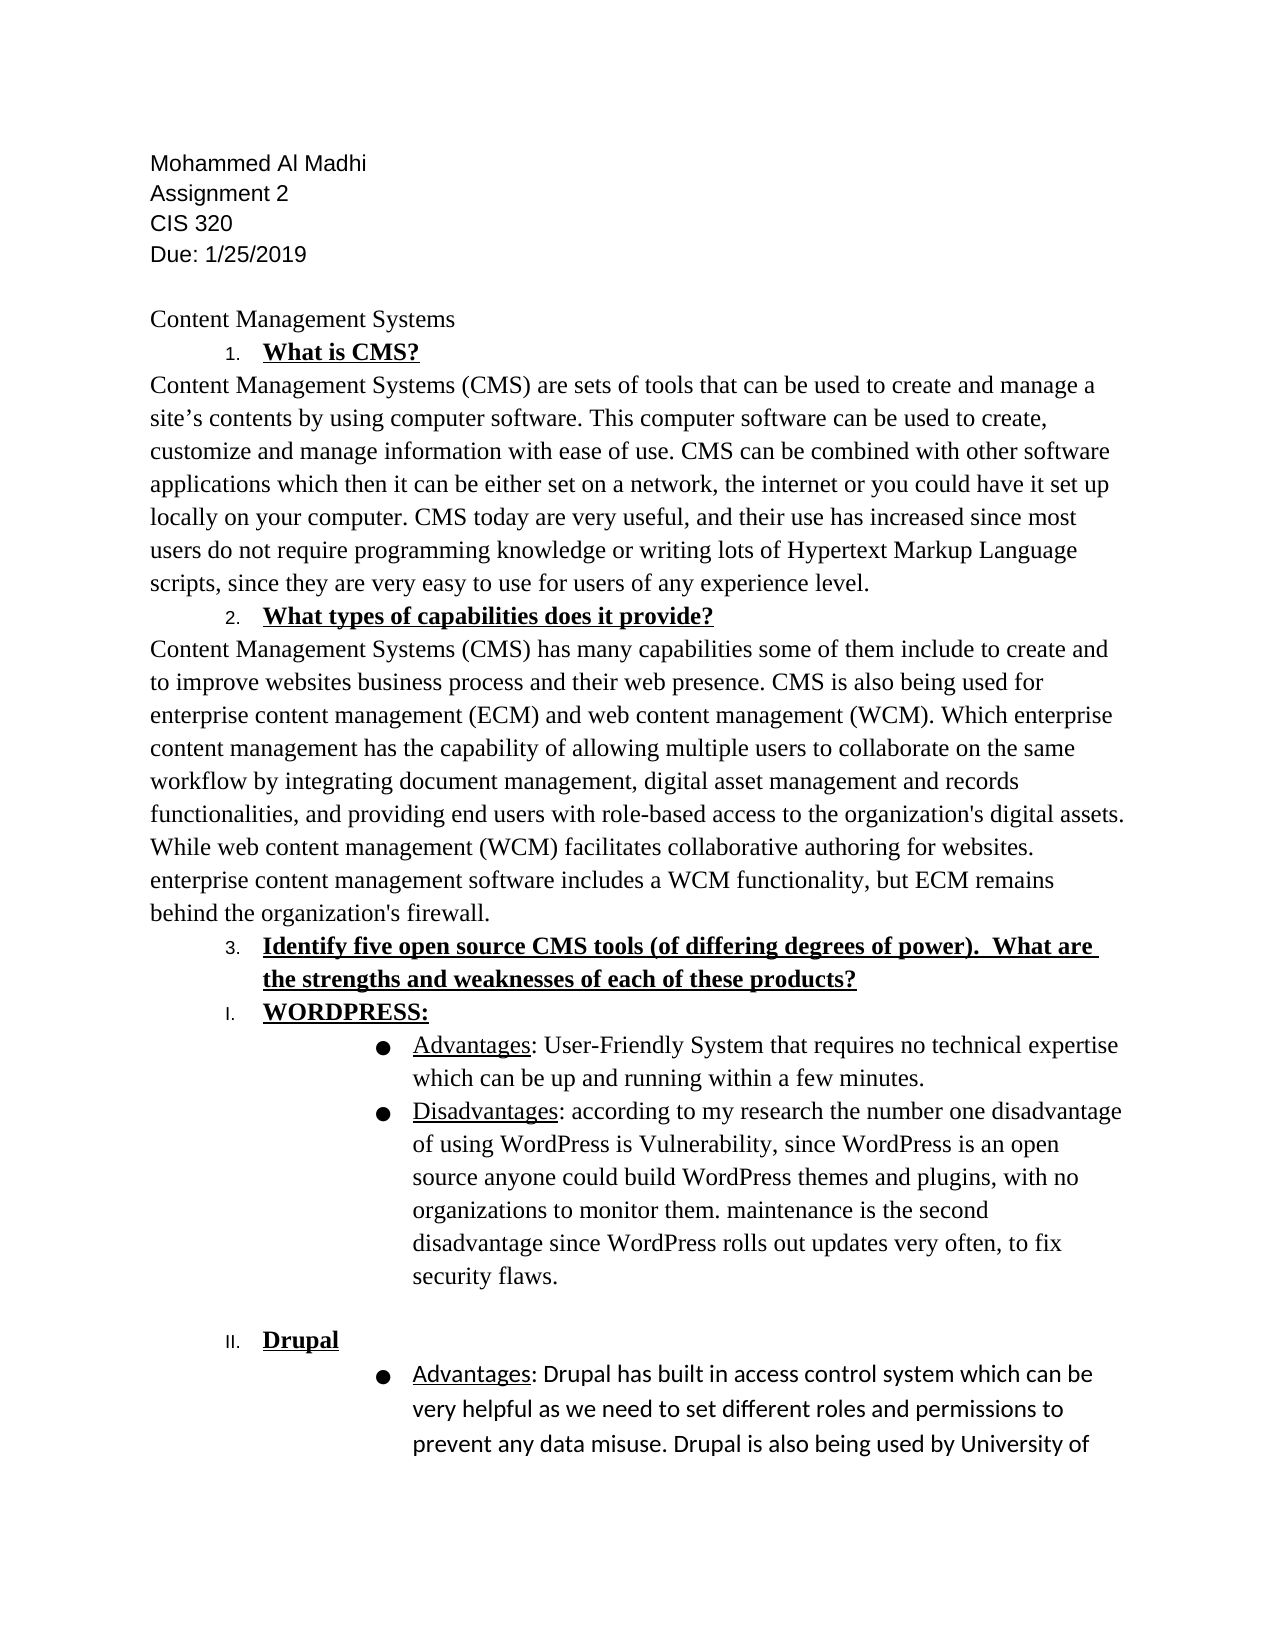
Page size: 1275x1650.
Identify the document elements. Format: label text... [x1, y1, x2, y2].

list WORDPRESS: [225, 997, 1125, 1026]
text Assignment 2 [150, 180, 1125, 207]
list What is CMS? [225, 337, 1125, 366]
list Advantages: User-Friendly System that requires no technical expertise which can be up and running within a few minutes. [375, 1030, 1125, 1092]
list Drupal [225, 1325, 1125, 1353]
text Due: 1/25/2019 [150, 241, 1125, 267]
text Content Management Systems (CMS) are sets of tools that can be used to create and manage a site’s contents by using computer software. This computer software can be used to create, customize and manage information with ease of use. CMS can be combined with other software applications which then it can be either set on a network, the internet or you could have it set up locally on your computer. CMS today are very useful, and their use has increased since most users do not require programming knowledge or writing lots of Hypertext Markup Language scripts, since they are very easy to use for users of any experience level. [150, 370, 1125, 597]
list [375, 1358, 1125, 1458]
list Disadvantages: according to my research the number one disadvantage of using WordPress is Vulnerability, since WordPress is an open source anyone could build WordPress themes and plugins, with no organizations to monitor them. maintenance is the second disadvantage since WordPress rolls out updates very often, to fix security flaws. [375, 1096, 1125, 1290]
list Identify five open source CMS tools (of differing degrees of power). What are the strengths and weaknesses of each of these products? [225, 931, 1125, 993]
text Content Management Systems [150, 304, 1125, 333]
text Mohammed Al Madhi [150, 150, 1125, 176]
list What types of capabilities does it provide? [225, 601, 1125, 630]
text CIS 320 [150, 210, 1125, 237]
text Content Management Systems (CMS) has many capabilities some of them include to create and to improve websites business process and their web presence. CMS is also being used for enterprise content management (ECM) and web content management (WCM). Which enterprise content management has the capability of allowing multiple users to collaborate on the same workflow by integrating document management, digital asset management and records functionalities, and providing end users with role-based access to the organization's digital assets. While web content management (WCM) facilitates collaborative authoring for websites. enterprise content management software includes a WCM functionality, but ECM remains behind the organization's firewall. [150, 634, 1125, 927]
